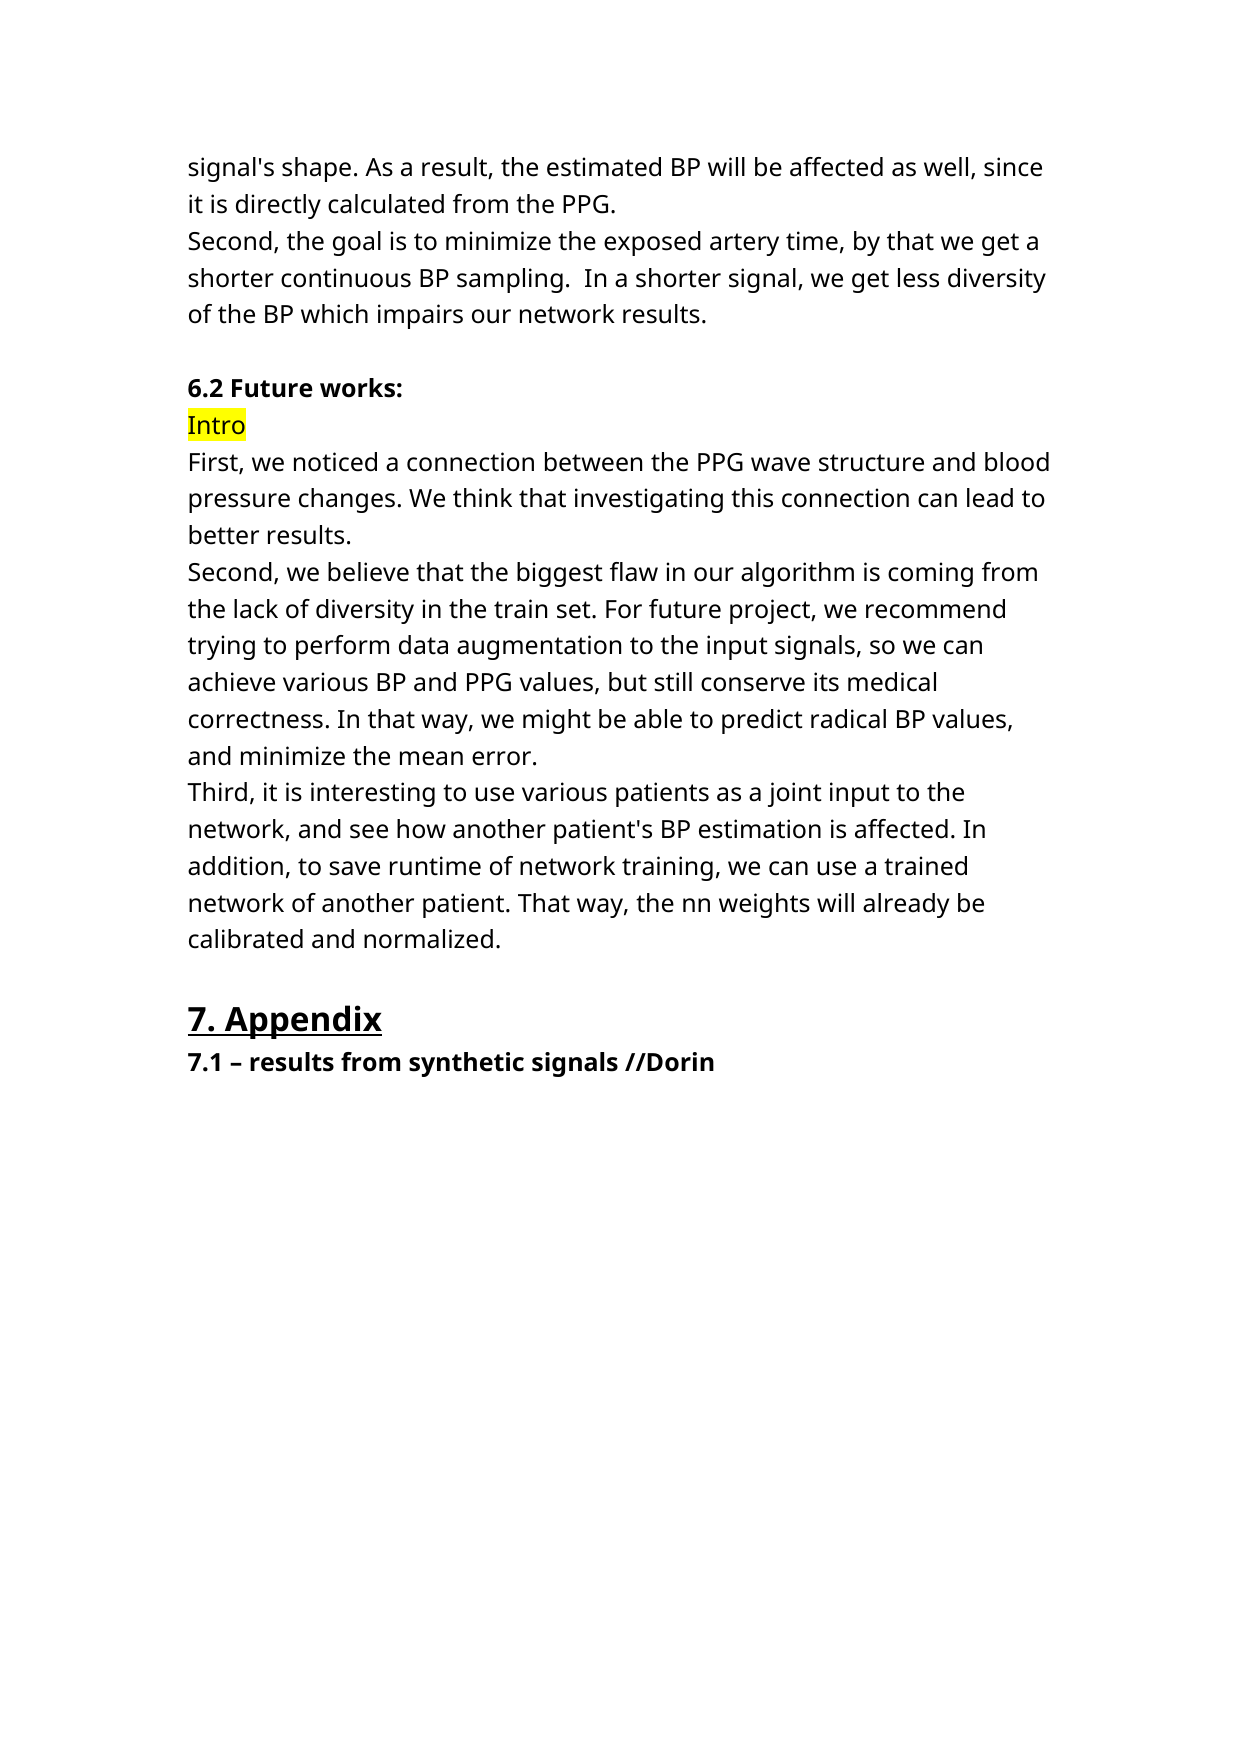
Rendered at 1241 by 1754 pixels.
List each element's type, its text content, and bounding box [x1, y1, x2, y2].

list Second, the goal is to minimize the exposed artery time, by that we get a shorter continuous BP sampling. In a shorter signal, we get less diversity of the BP which impairs our network results. [187, 223, 1053, 331]
list 7. Appendix [187, 996, 1053, 1041]
list First, we noticed a connection between the PPG wave structure and blood pressure changes. We think that investigating this connection can lead to better results. [187, 444, 1053, 552]
list Intro [187, 407, 1053, 441]
list 6.2 Future works: [187, 371, 1053, 405]
list Third, it is interesting to use various patients as a joint input to the network, and see how another patient's BP estimation is affected. In addition, to save runtime of network training, we can use a trained network of another patient. That way, the nn weights will already be calibrated and normalized. [187, 775, 1053, 956]
list 7.1 – results from synthetic signals //Dorin [187, 1045, 1053, 1079]
list Second, we believe that the biggest flaw in our algorithm is coming from the lack of diversity in the train set. For future project, we recommend trying to perform data augmentation to the input signals, so we can achieve various BP and PPG values, but still conserve its medical correctness. In that way, we might be able to predict radical BP values, and minimize the mean error. [187, 554, 1053, 772]
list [187, 150, 1053, 221]
